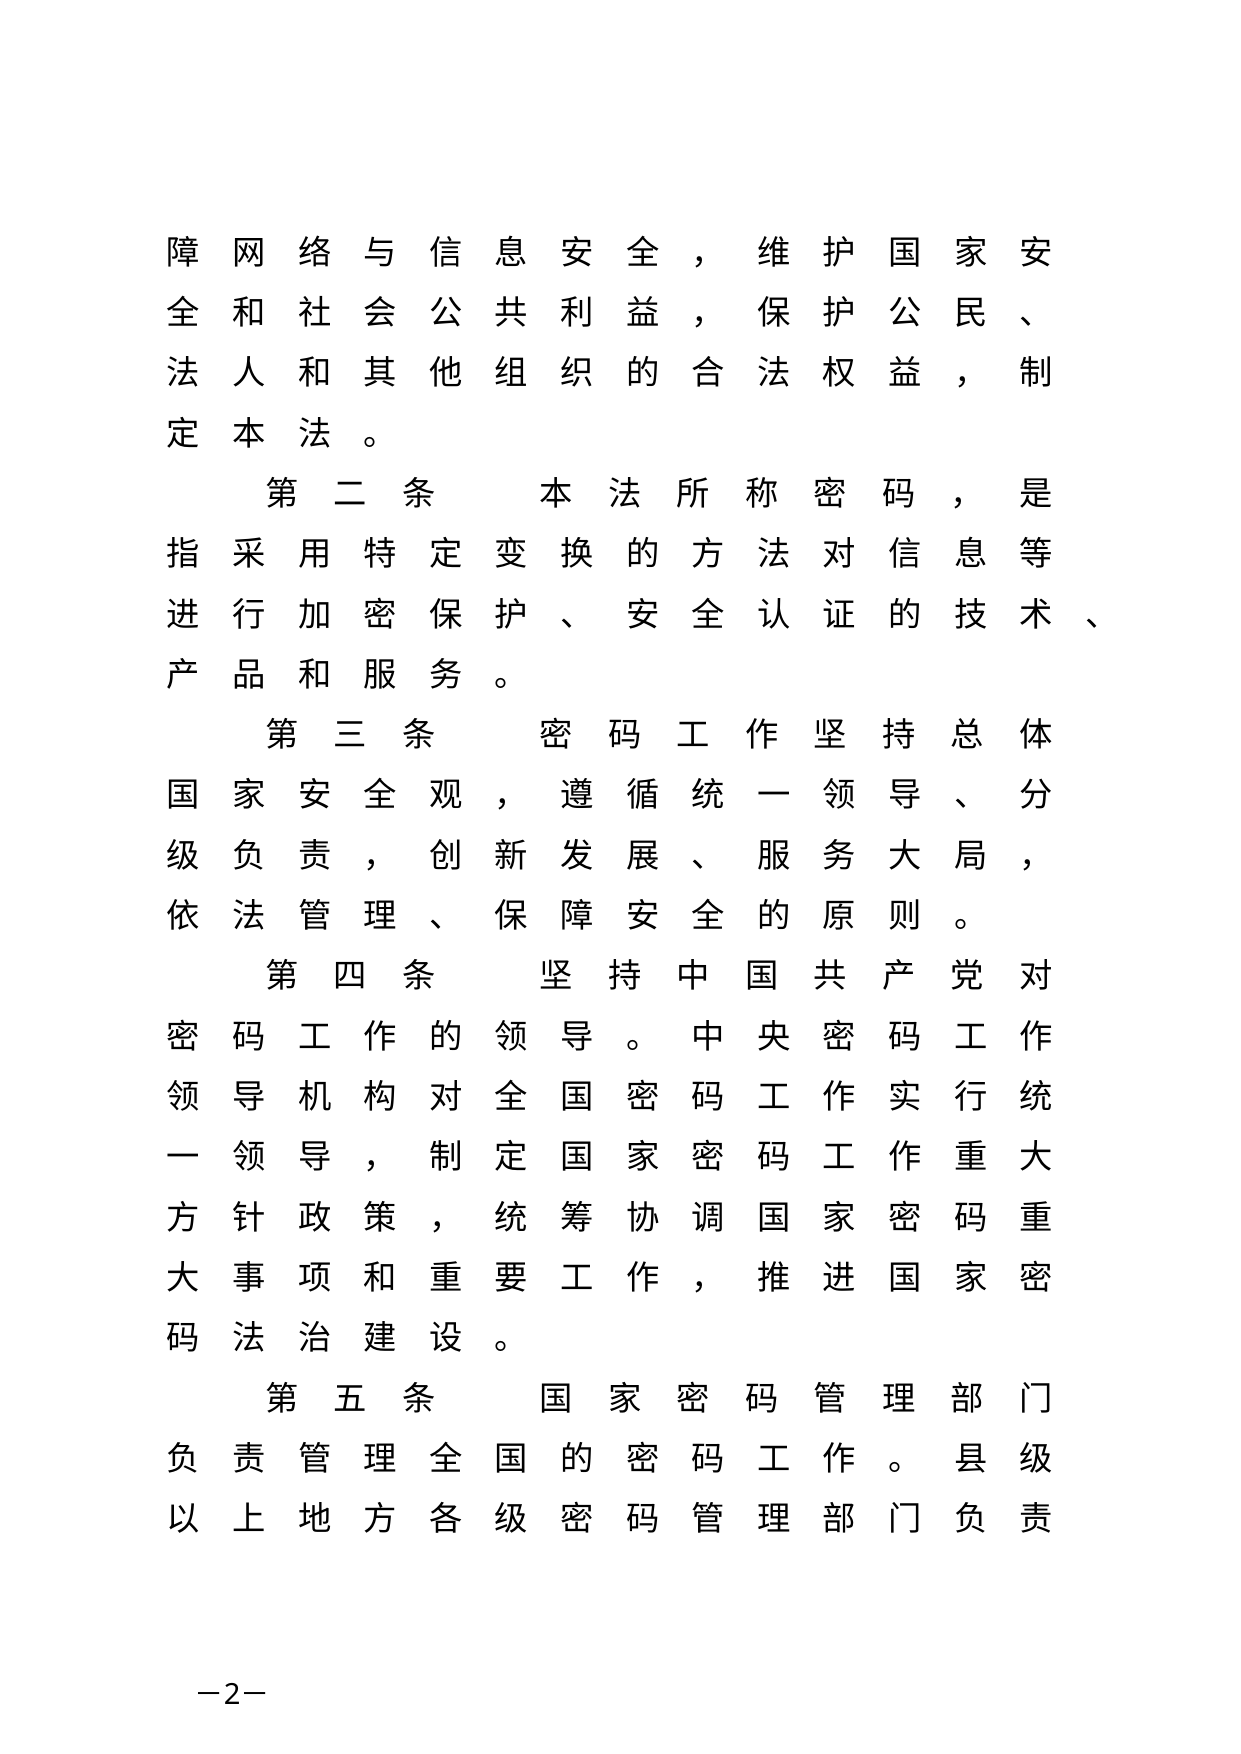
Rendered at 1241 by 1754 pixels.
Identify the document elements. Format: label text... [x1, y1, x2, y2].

text 第三条 密码工作坚持总体国家安全观，遵循统一领导、分级负责，创新发展、服务大局，依法管理、保障安全的原则。 [167, 702, 1085, 943]
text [167, 219, 1085, 461]
text 第二条 本法所称密码，是指采用特定变换的方法对信息等进行加密保护、安全认证的技术、产品和服务。 [167, 461, 1085, 702]
text 第四条 坚持中国共产党对密码工作的领导。中央密码工作领导机构对全国密码工作实行统一领导，制定国家密码工作重大方针政策，统筹协调国家密码重大事项和重要工作，推进国家密码法治建设。 [167, 943, 1085, 1365]
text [167, 1365, 1085, 1546]
